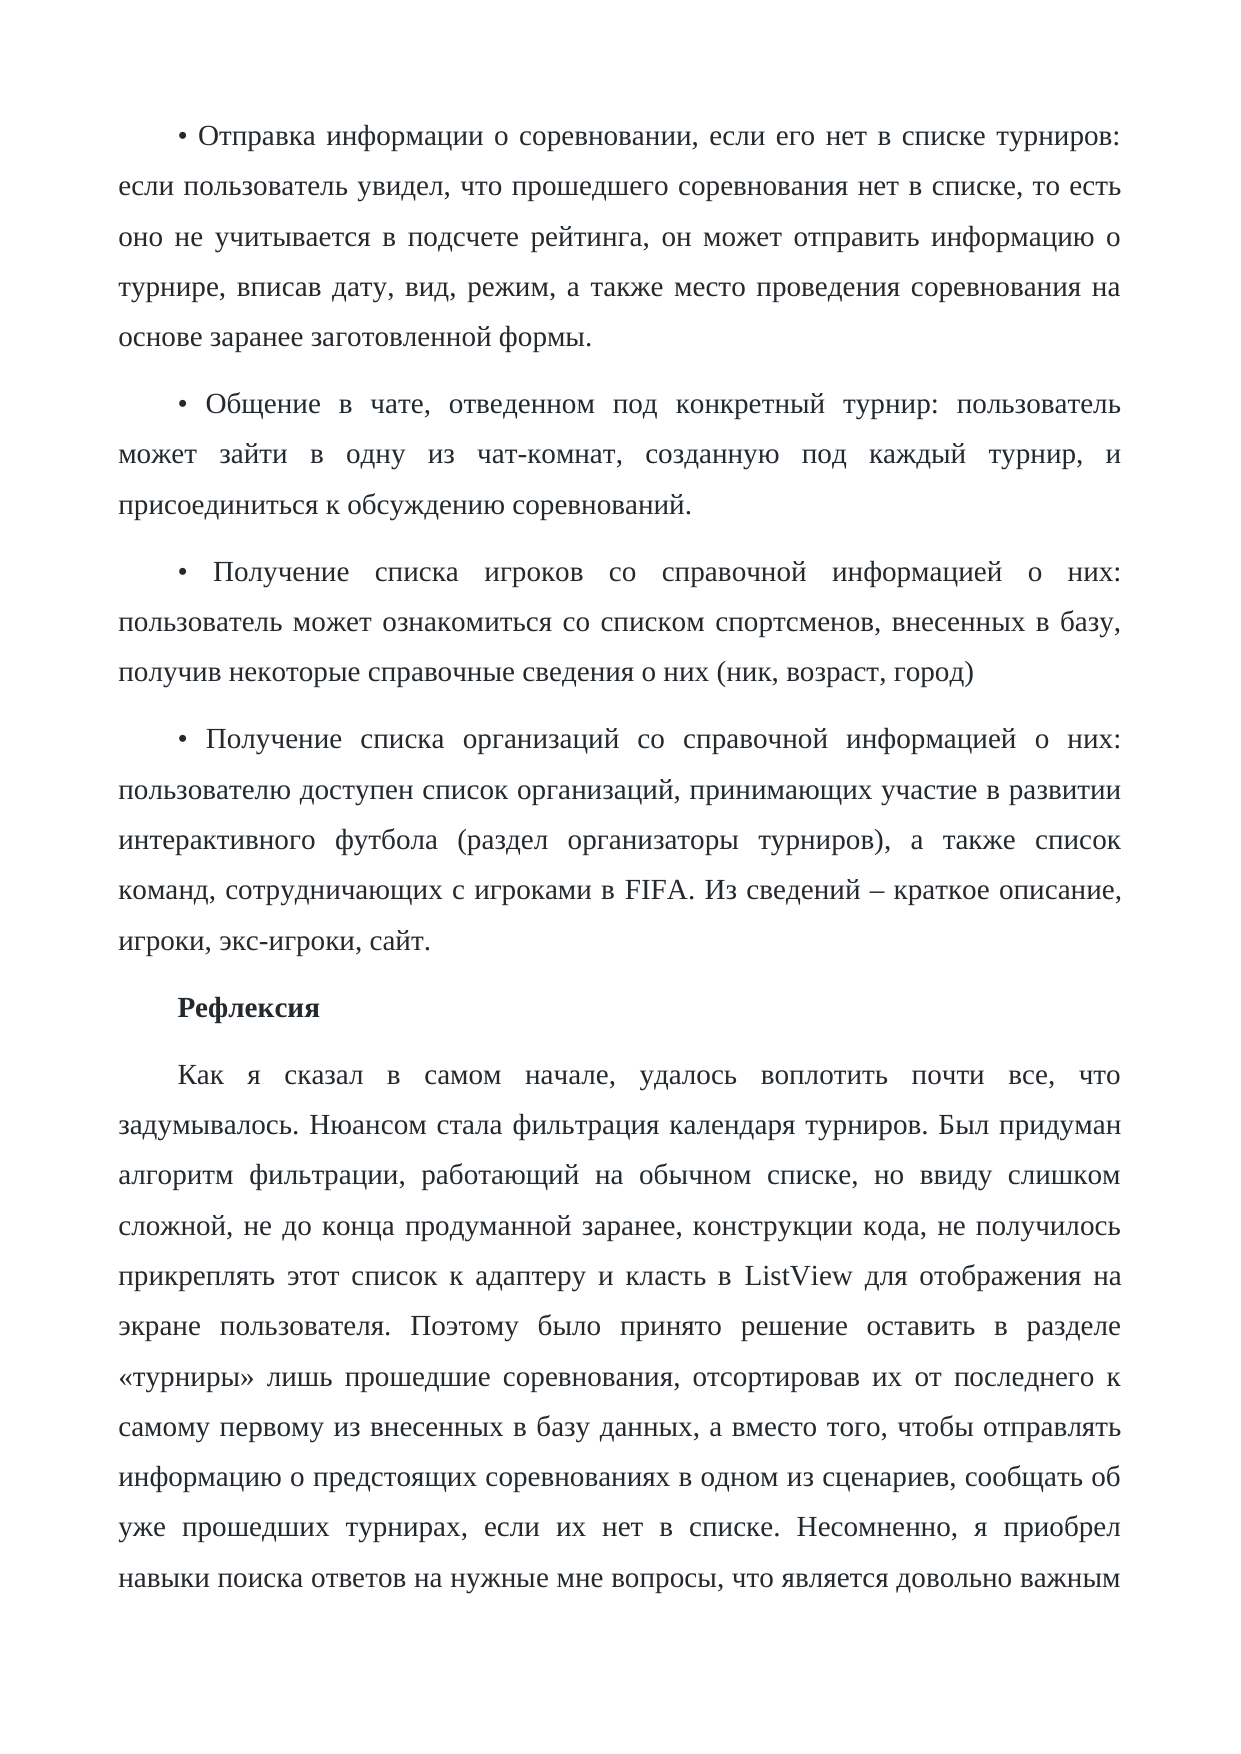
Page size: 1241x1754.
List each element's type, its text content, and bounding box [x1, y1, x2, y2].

text • Получение списка организаций со справочной информацией о них: пользователю доступен список организаций, принимающих участие в развитии интерактивного футбола (раздел организаторы турниров), а также список команд, сотрудничающих с игроками в FIFA. Из сведений – краткое описание, игроки, экс-игроки, сайт. [118, 722, 1122, 956]
text • Получение списка игроков со справочной информацией о них: пользователь может ознакомиться со списком спортсменов, внесенных в базу, получив некоторые справочные сведения о них (ник, возраст, город) [118, 554, 1122, 688]
text • Общение в чате, отведенном под конкретный турнир: пользователь может зайти в одну из чат-комнат, созданную под каждый турнир, и присоединиться к обсуждению соревнований. [118, 470, 1122, 521]
text Рефлексия [118, 990, 1122, 1023]
text • Общение в чате, отведенном под конкретный турнир: пользователь может зайти в одну из чат-комнат, созданную под каждый турнир, и присоединиться к обсуждению соревнований. [118, 386, 1122, 437]
text • Отправка информации о соревновании, если его нет в списке турниров: если пользователь увидел, что прошедшего соревнования нет в списке, то есть оно не учитывается в подсчете рейтинга, он может отправить информацию о турнире, вписав дату, вид, режим, а также место проведения соревнования на основе заранее заготовленной формы. [118, 118, 1122, 353]
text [118, 1057, 1122, 1593]
